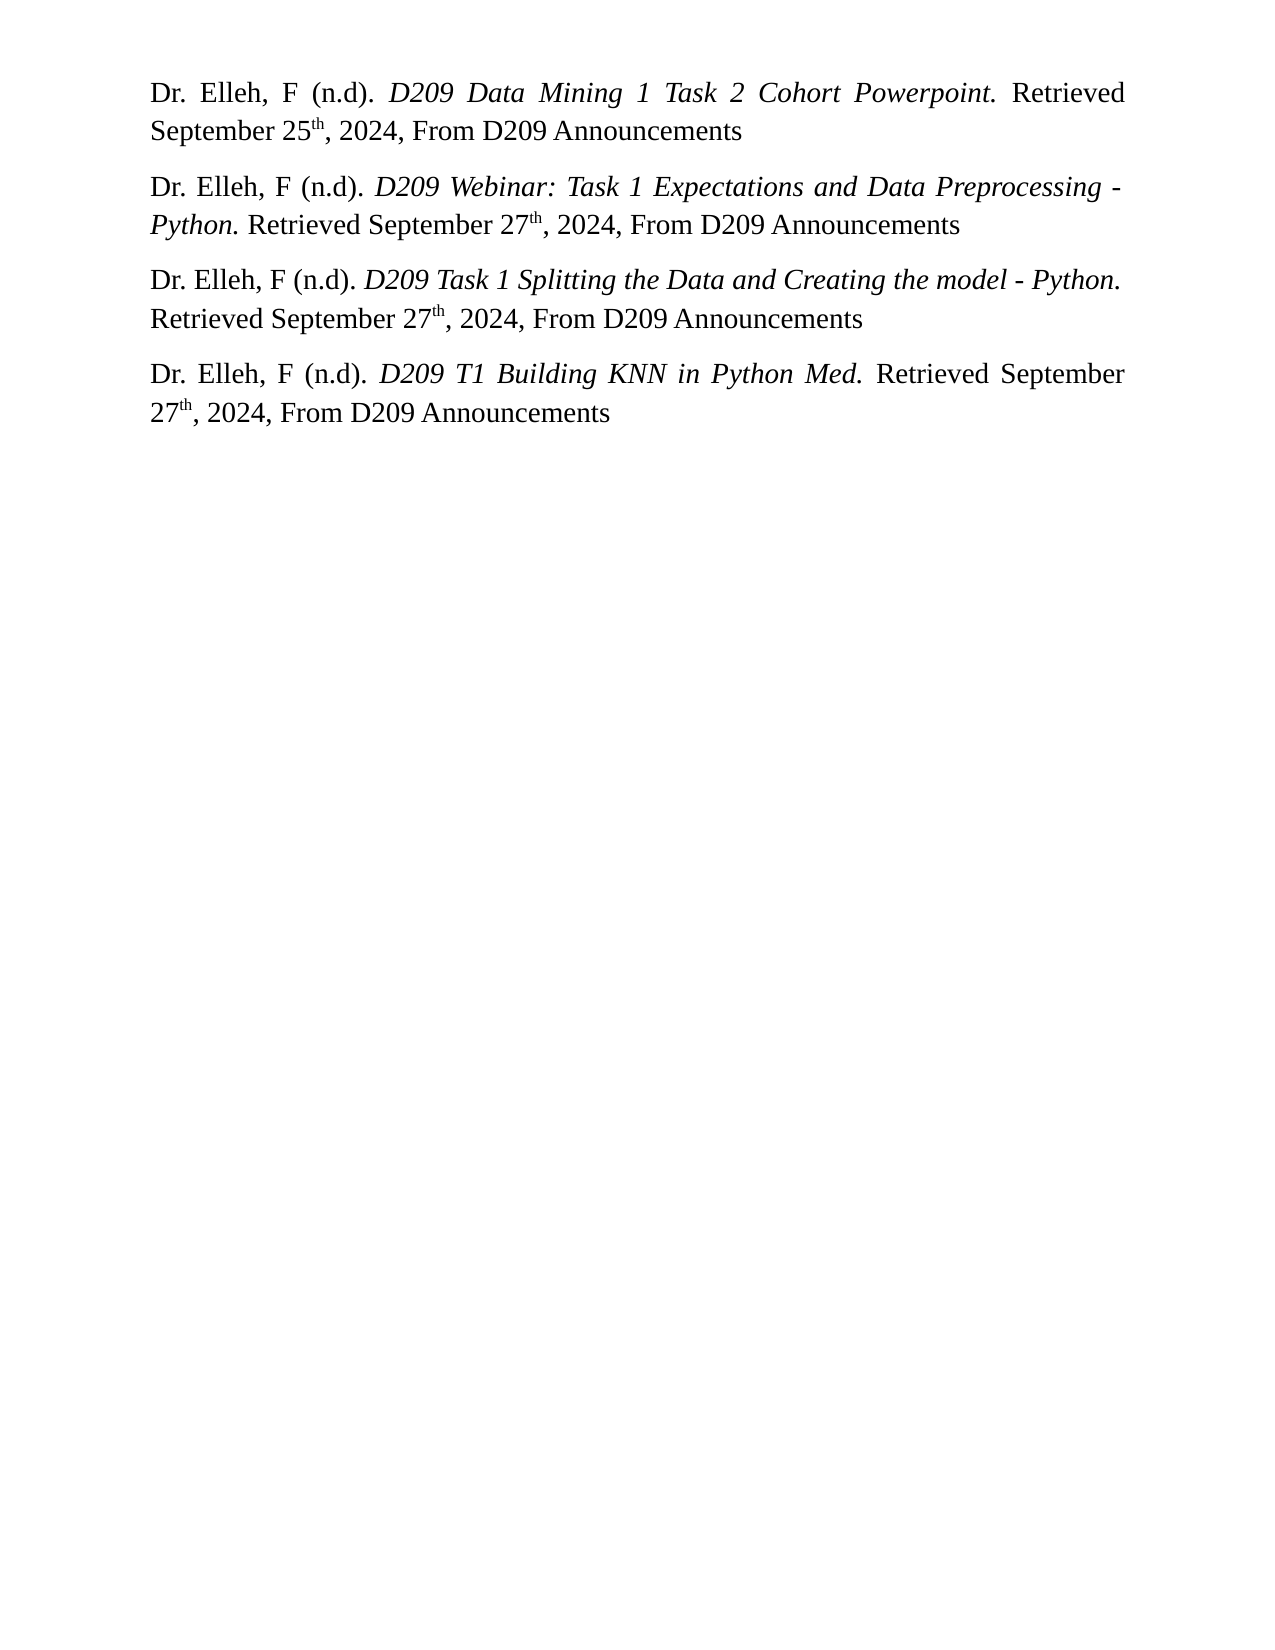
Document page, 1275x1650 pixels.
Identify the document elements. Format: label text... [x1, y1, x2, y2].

text Dr. Elleh, F (n.d). D209 Task 1 Splitting the Data and Creating the model - Python. Retrieved September 27th, 2024, From D209 Announcements [150, 262, 1125, 334]
text Dr. Elleh, F (n.d). D209 T1 Building KNN in Python Med. Retrieved September 27th, 2024, From D209 Announcements [150, 356, 1125, 428]
text Dr. Elleh, F (n.d). D209 Webinar: Task 1 Expectations and Data Preprocessing - Python. Retrieved September 27th, 2024, From D209 Announcements [150, 169, 1125, 241]
text Dr. Elleh, F (n.d). D209 Data Mining 1 Task 2 Cohort Powerpoint. Retrieved September 25th, 2024, From D209 Announcements [150, 75, 1125, 147]
